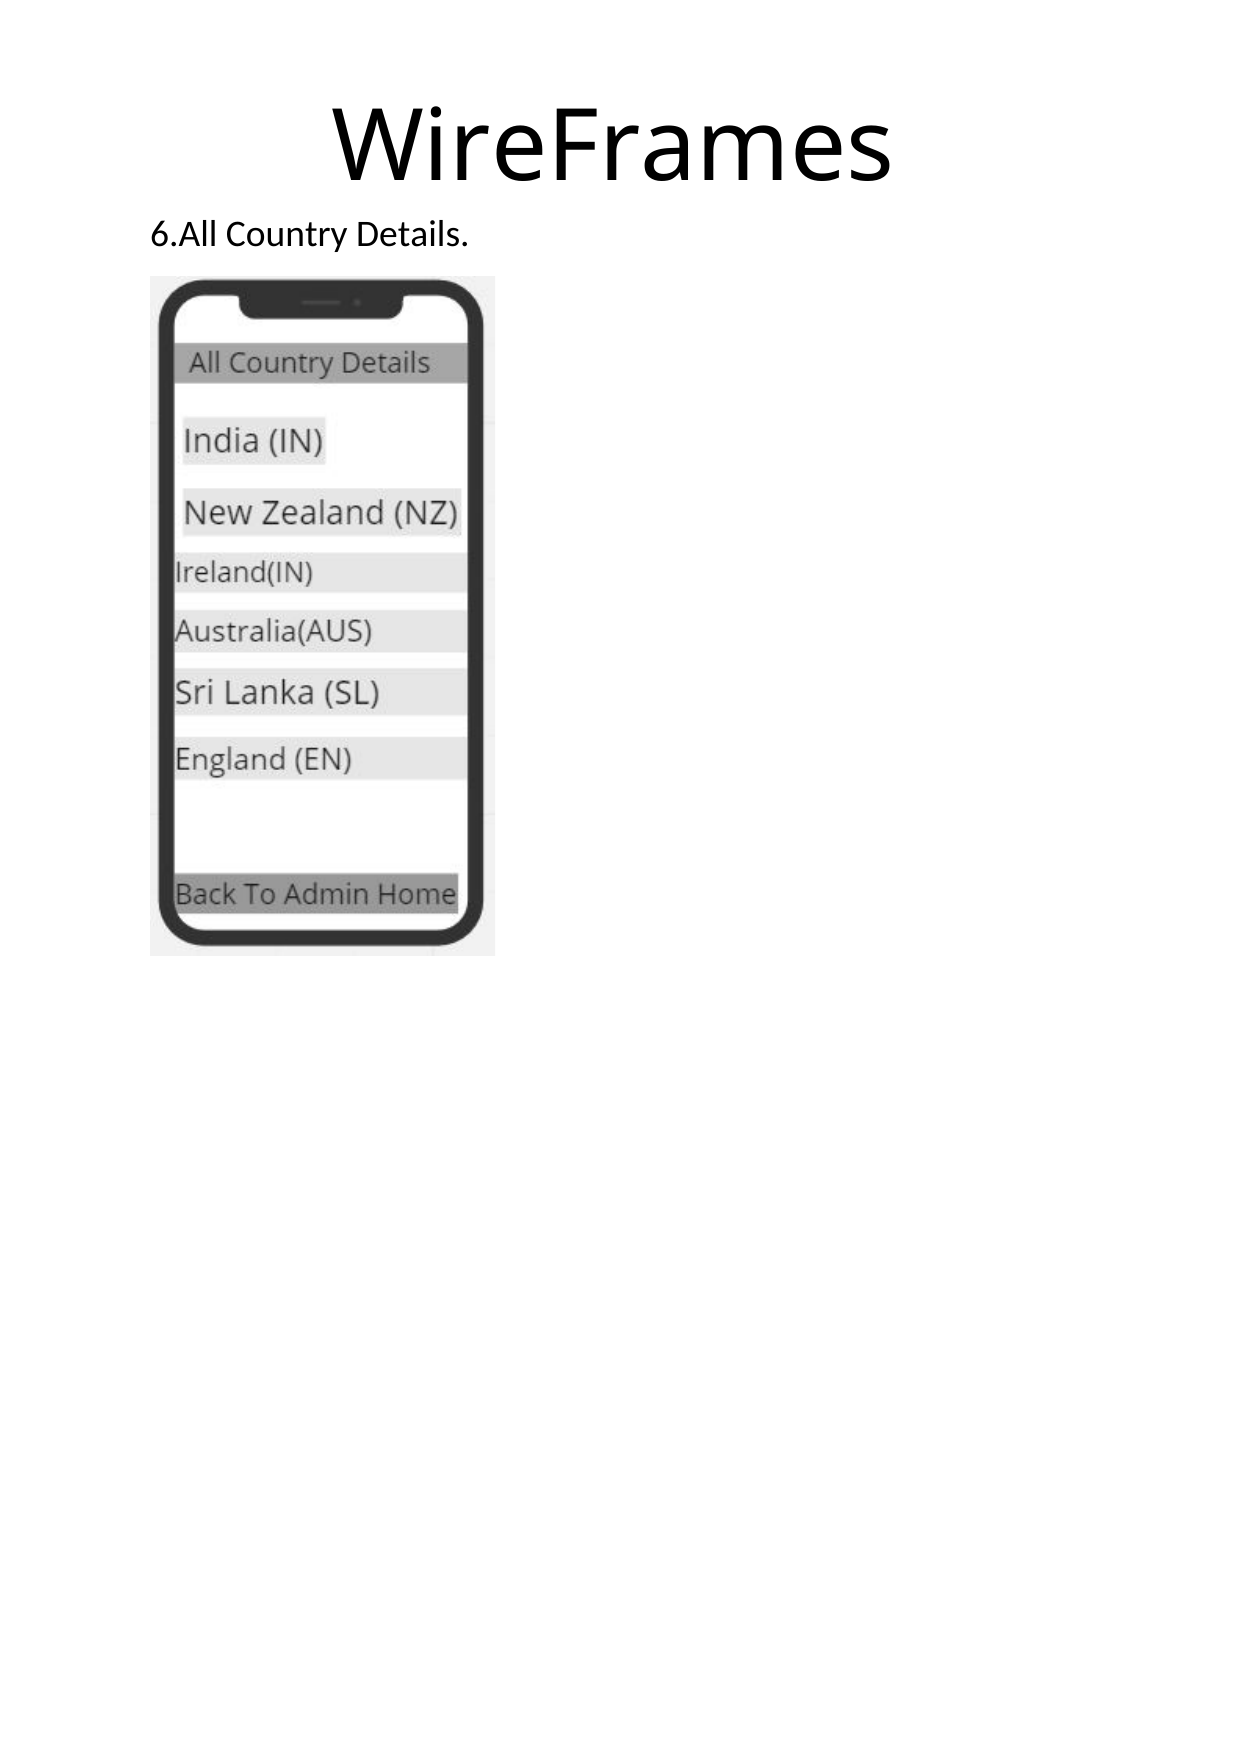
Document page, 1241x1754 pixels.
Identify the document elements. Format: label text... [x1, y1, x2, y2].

picture [150, 276, 496, 956]
text 6.All Country Details. [150, 210, 1090, 256]
